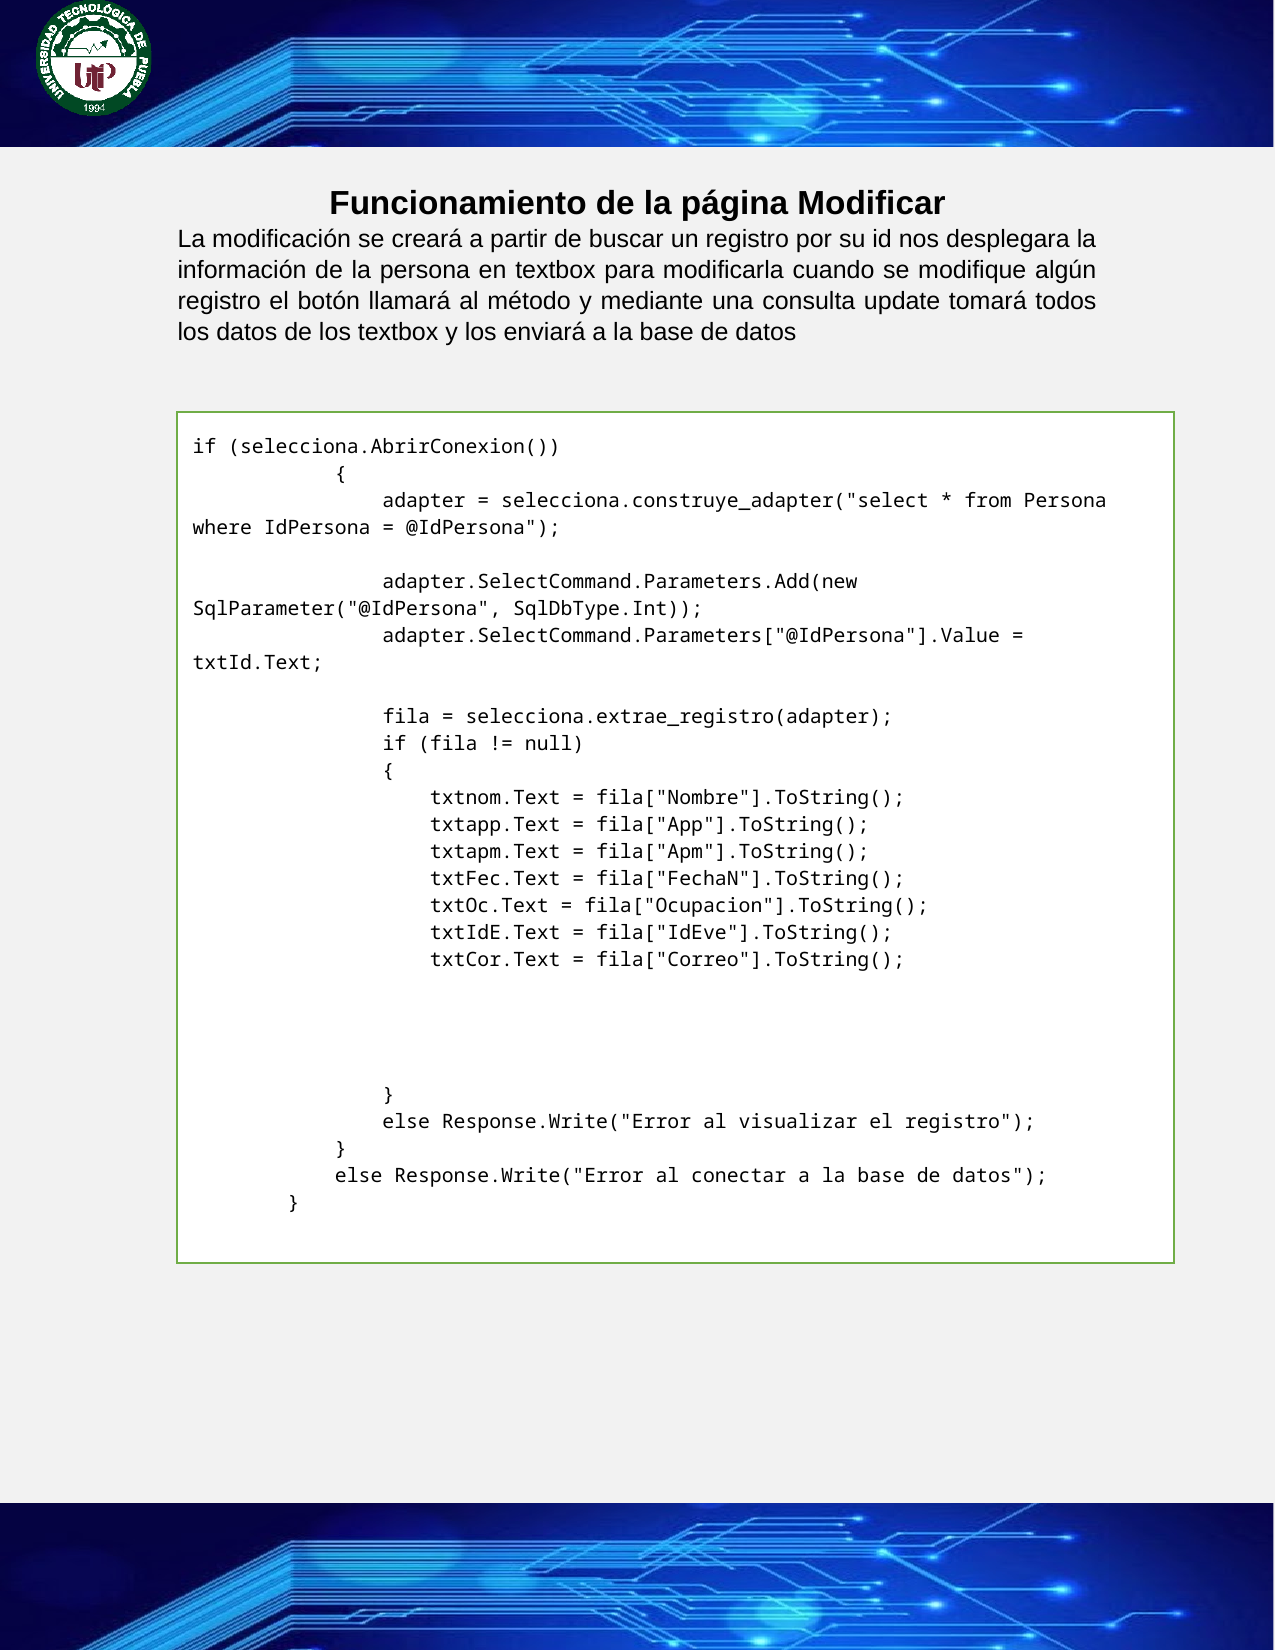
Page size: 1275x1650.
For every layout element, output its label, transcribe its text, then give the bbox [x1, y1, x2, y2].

picture [0, 1503, 1274, 1650]
text La modificación se creará a partir de buscar un registro por su id nos desplegara la información de la persona en textbox para modificarla cuando se modifique algún registro el botón llamará al método y mediante una consulta update tomará todos los datos de los textbox y los enviará a la base de datos [177, 224, 1098, 346]
subtitle Funcionamiento de la página Modificar [177, 183, 1098, 221]
picture [0, 0, 1274, 147]
